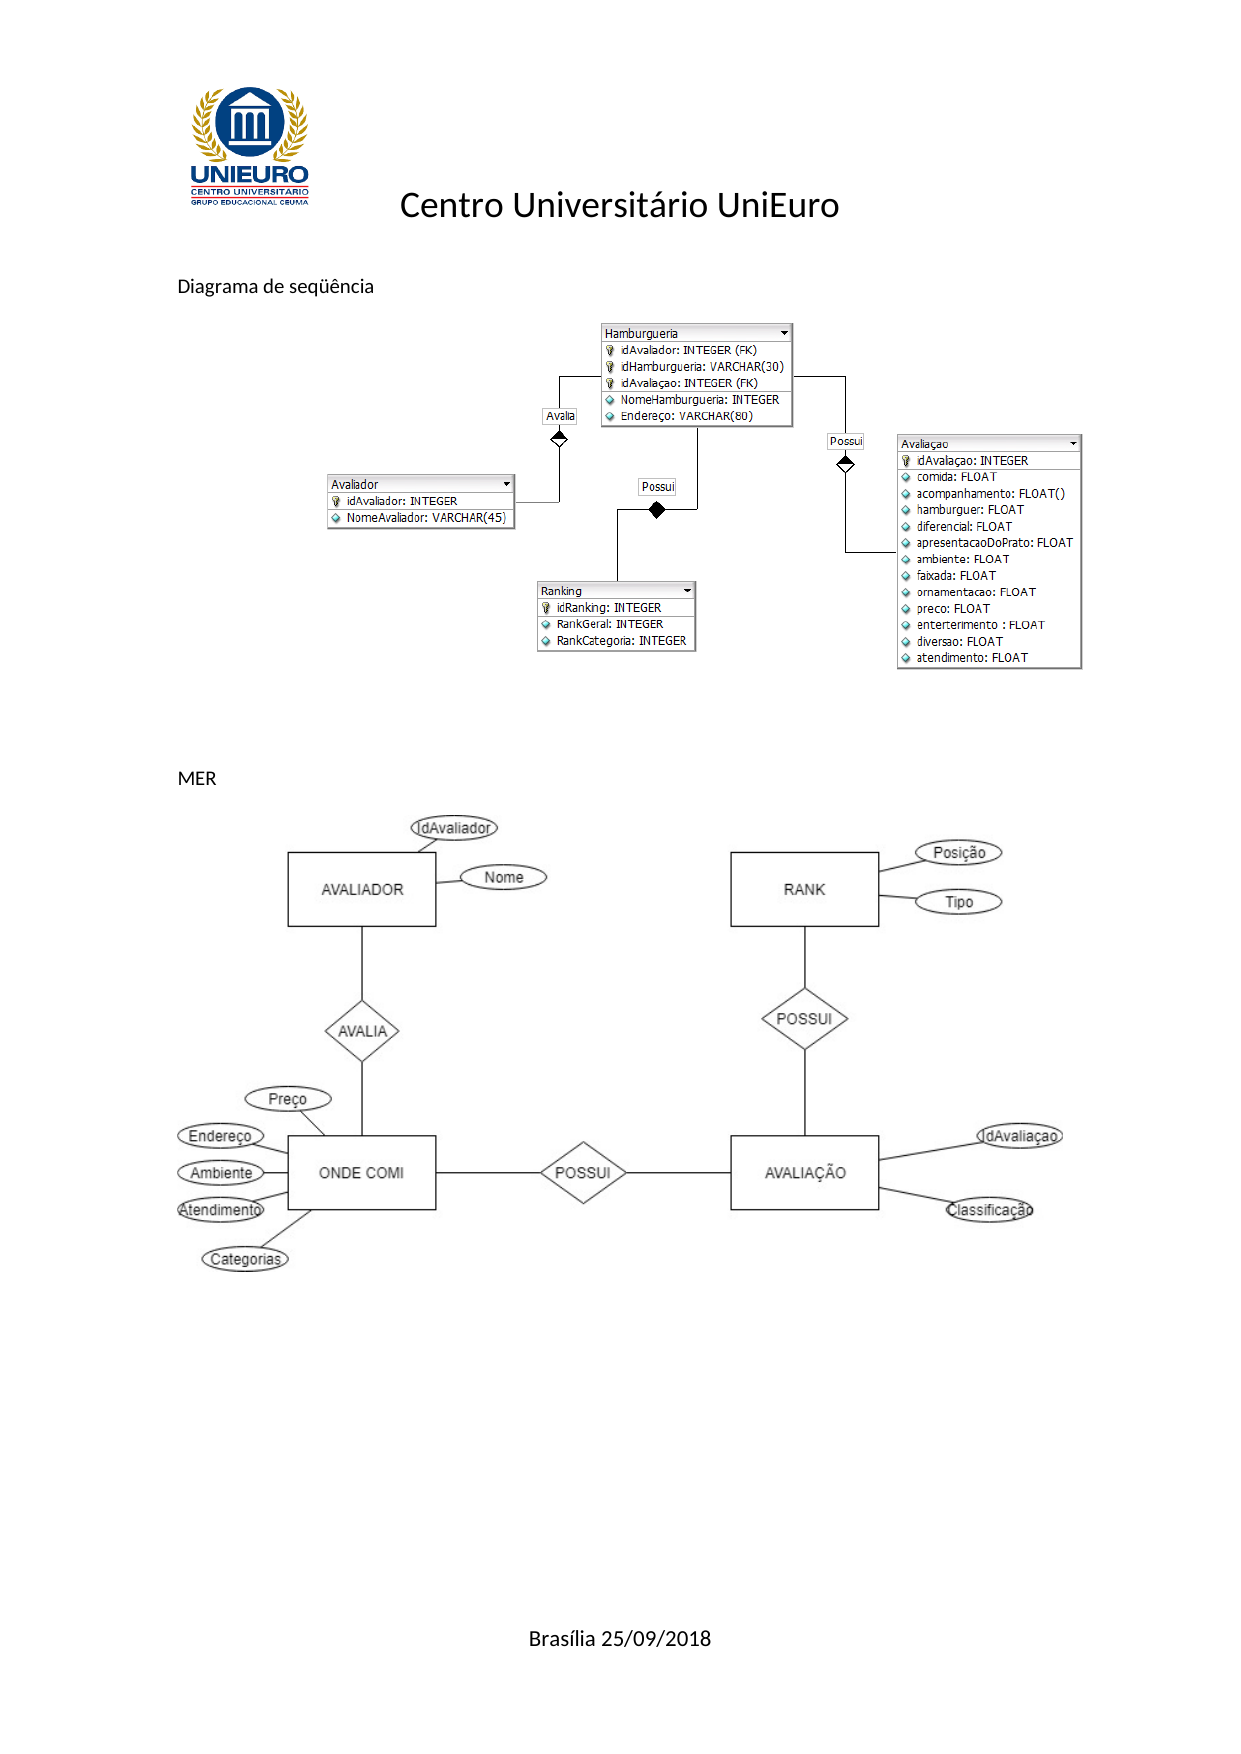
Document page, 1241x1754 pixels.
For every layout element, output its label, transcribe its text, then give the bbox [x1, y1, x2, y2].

text MER [177, 765, 1063, 791]
picture [327, 323, 1213, 741]
picture [177, 73, 322, 218]
picture [177, 815, 1063, 1272]
text Diagrama de seqüência [177, 273, 1063, 298]
